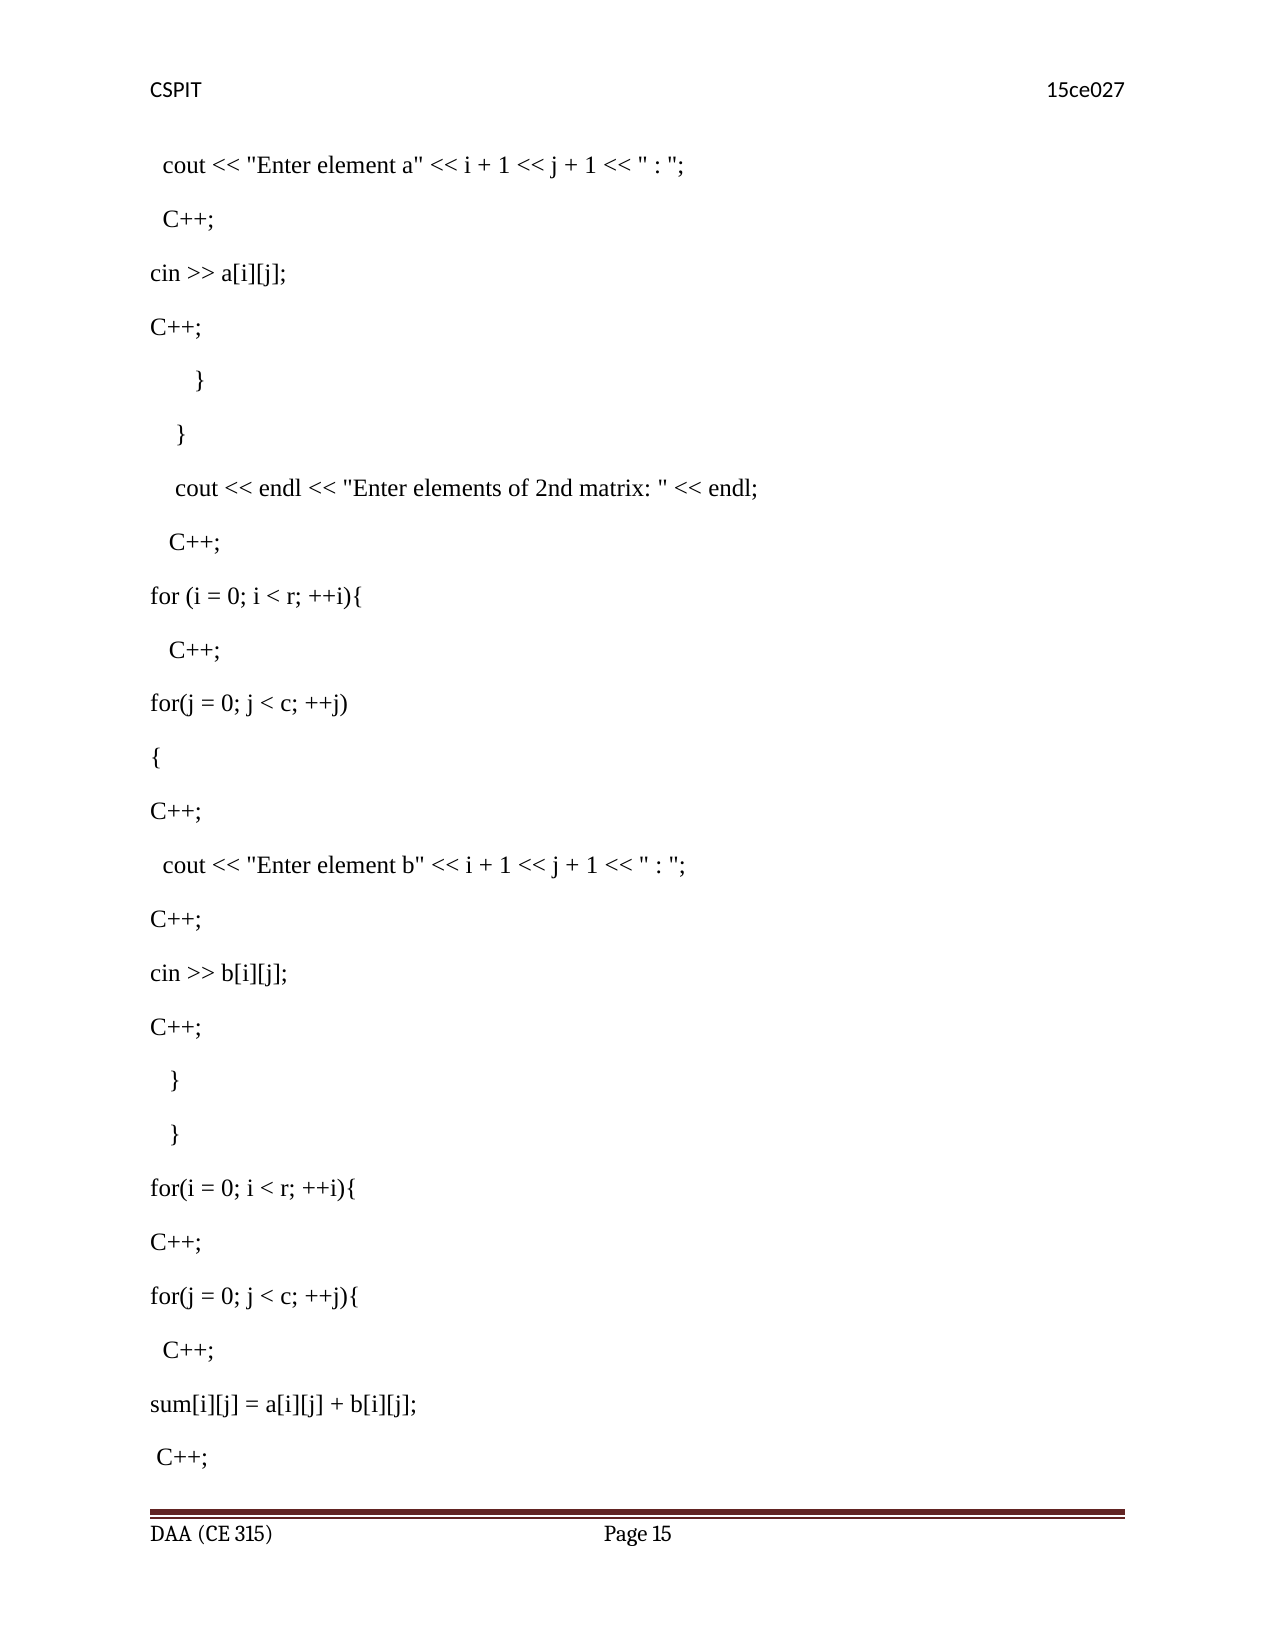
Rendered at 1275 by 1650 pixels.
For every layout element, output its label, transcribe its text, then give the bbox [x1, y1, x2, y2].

text C++; [150, 312, 1125, 340]
text for(j = 0; j < c; ++j){ [150, 1281, 1125, 1310]
text sum[i][j] = a[i][j] + b[i][j]; [150, 1389, 1125, 1417]
text { [150, 742, 1125, 771]
text for(i = 0; i < r; ++i){ [150, 1173, 1125, 1202]
text } [150, 419, 1125, 448]
text } [150, 1119, 1125, 1148]
text cout << "Enter element b" << i + 1 << j + 1 << " : "; [150, 850, 1125, 879]
text cin >> a[i][j]; [150, 258, 1125, 286]
text C++; [150, 1227, 1125, 1256]
text C++; [150, 635, 1125, 663]
text C++; [150, 904, 1125, 933]
text for (i = 0; i < r; ++i){ [150, 581, 1125, 609]
text } [150, 1066, 1125, 1094]
text cin >> b[i][j]; [150, 958, 1125, 987]
text } [150, 365, 1125, 394]
text C++; [150, 527, 1125, 556]
text C++; [150, 796, 1125, 825]
text cout << endl << "Enter elements of 2nd matrix: " << endl; [150, 473, 1125, 502]
text C++; [150, 1442, 1125, 1471]
text C++; [150, 1012, 1125, 1040]
text C++; [150, 204, 1125, 233]
text C++; [150, 1335, 1125, 1363]
text cout << "Enter element a" << i + 1 << j + 1 << " : "; [150, 150, 1125, 179]
text for(j = 0; j < c; ++j) [150, 688, 1125, 717]
